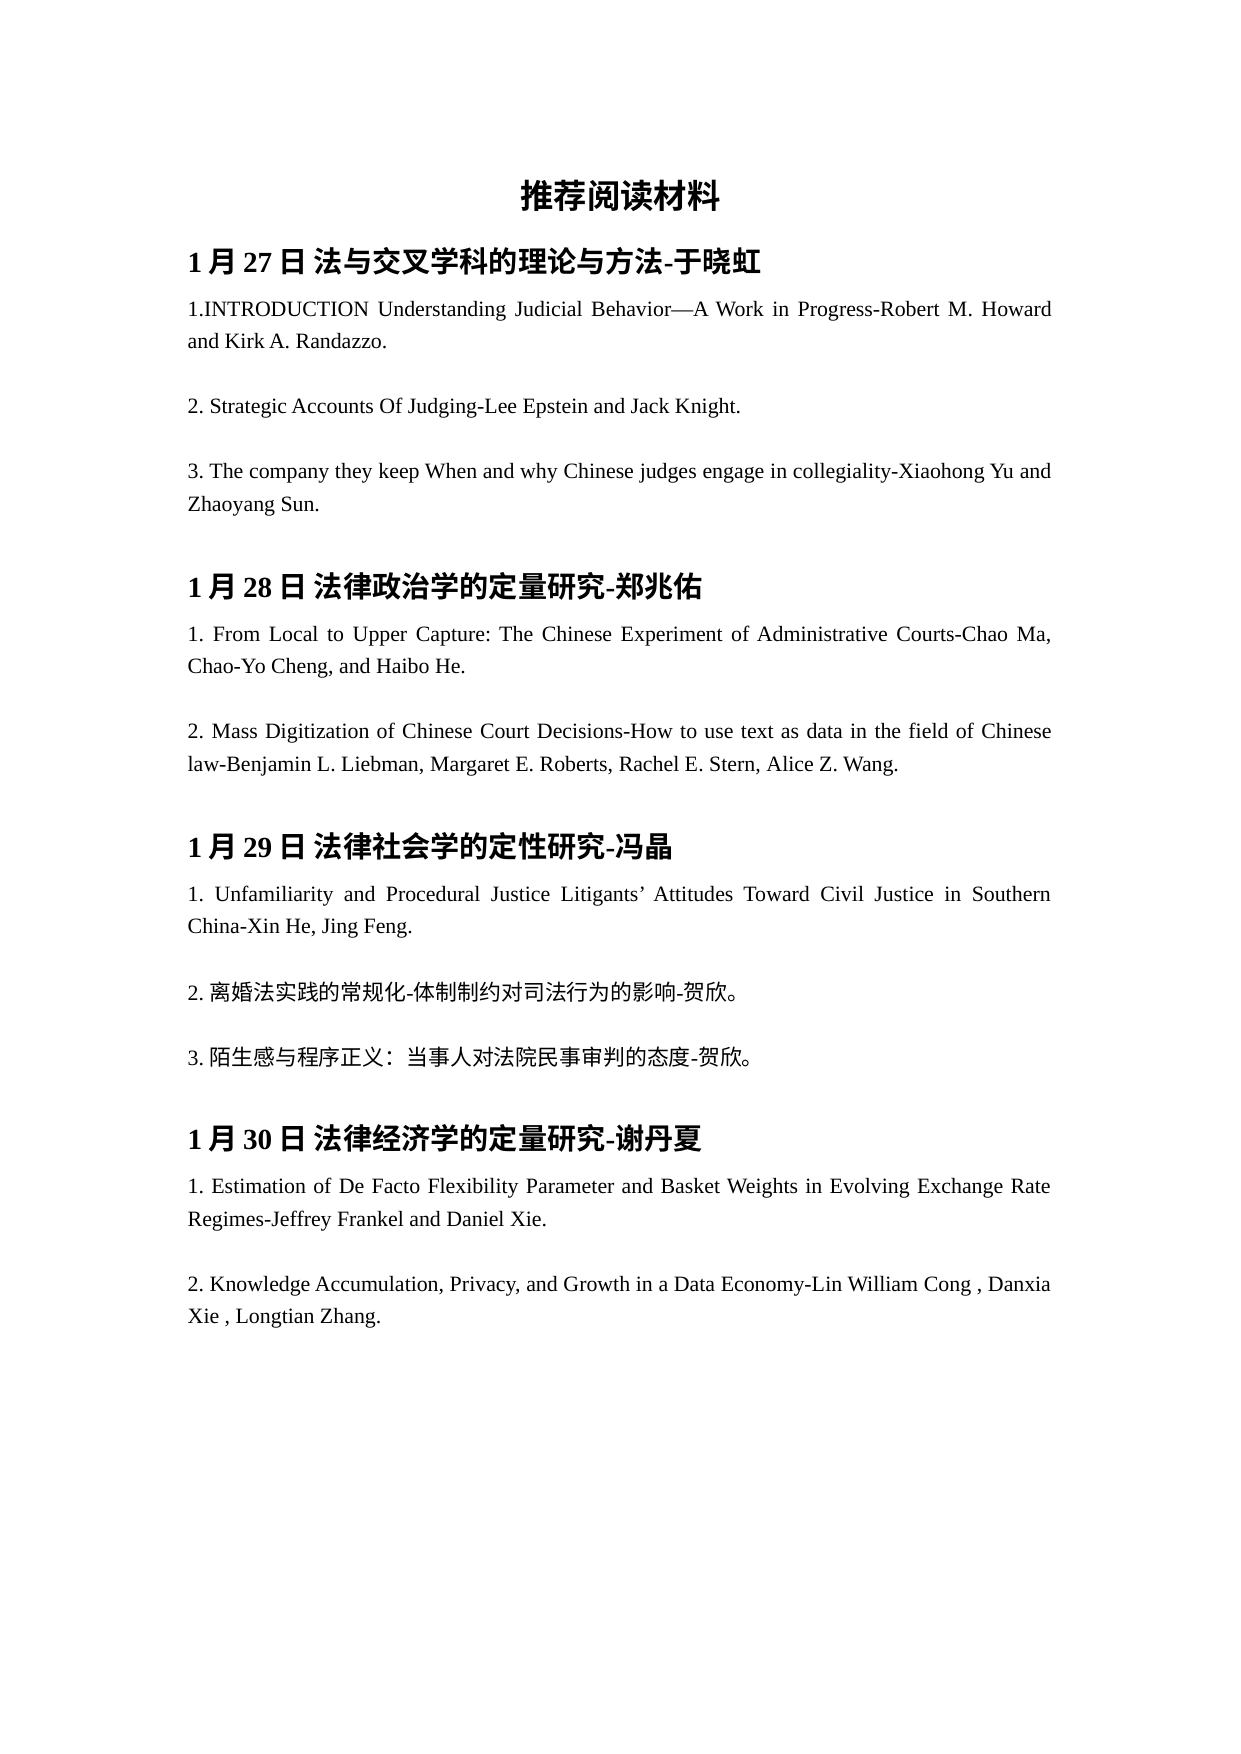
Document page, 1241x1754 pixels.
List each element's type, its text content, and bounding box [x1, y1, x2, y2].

text 1月27日 法与交叉学科的理论与方法-于晓虹 [187, 227, 1053, 292]
text 1.INTRODUCTION Understanding Judicial Behavior—A Work in Progress-Robert M. Howard and Kirk A. Randazzo. [187, 292, 1053, 357]
text 3. The company they keep When and why Chinese judges engage in collegiality-Xiaohong Yu and Zhaoyang Sun. [187, 454, 1053, 519]
text 1月29日 法律社会学的定性研究-冯晶 [187, 812, 1053, 877]
text 3. 陌生感与程序正义：当事人对法院民事审判的态度-贺欣。 [187, 1039, 1053, 1072]
text 1月28日 法律政治学的定量研究-郑兆佑 [187, 552, 1053, 617]
text 1. From Local to Upper Capture: The Chinese Experiment of Administrative Courts-Chao Ma, Chao-Yo Cheng, and Haibo He. [187, 617, 1053, 682]
text 2. 离婚法实践的常规化-体制制约对司法行为的影响-贺欣。 [187, 974, 1053, 1007]
text 2. Mass Digitization of Chinese Court Decisions-How to use text as data in the field of Chinese law-Benjamin L. Liebman, Margaret E. Roberts, Rachel E. Stern, Alice Z. Wang. [187, 714, 1053, 779]
text 1月30日 法律经济学的定量研究-谢丹夏 [187, 1104, 1053, 1169]
text 1. Estimation of De Facto Flexibility Parameter and Basket Weights in Evolving Exchange Rate Regimes-Jeffrey Frankel and Daniel Xie. [187, 1169, 1053, 1234]
text 2. Knowledge Accumulation, Privacy, and Growth in a Data Economy-Lin William Cong , Danxia Xie , Longtian Zhang. [187, 1267, 1053, 1332]
text 1. Unfamiliarity and Procedural Justice Litigants’ Attitudes Toward Civil Justice in Southern China-Xin He, Jing Feng. [187, 877, 1053, 942]
text 推荐阅读材料 [187, 162, 1053, 227]
text 2. Strategic Accounts Of Judging-Lee Epstein and Jack Knight. [187, 389, 1053, 422]
